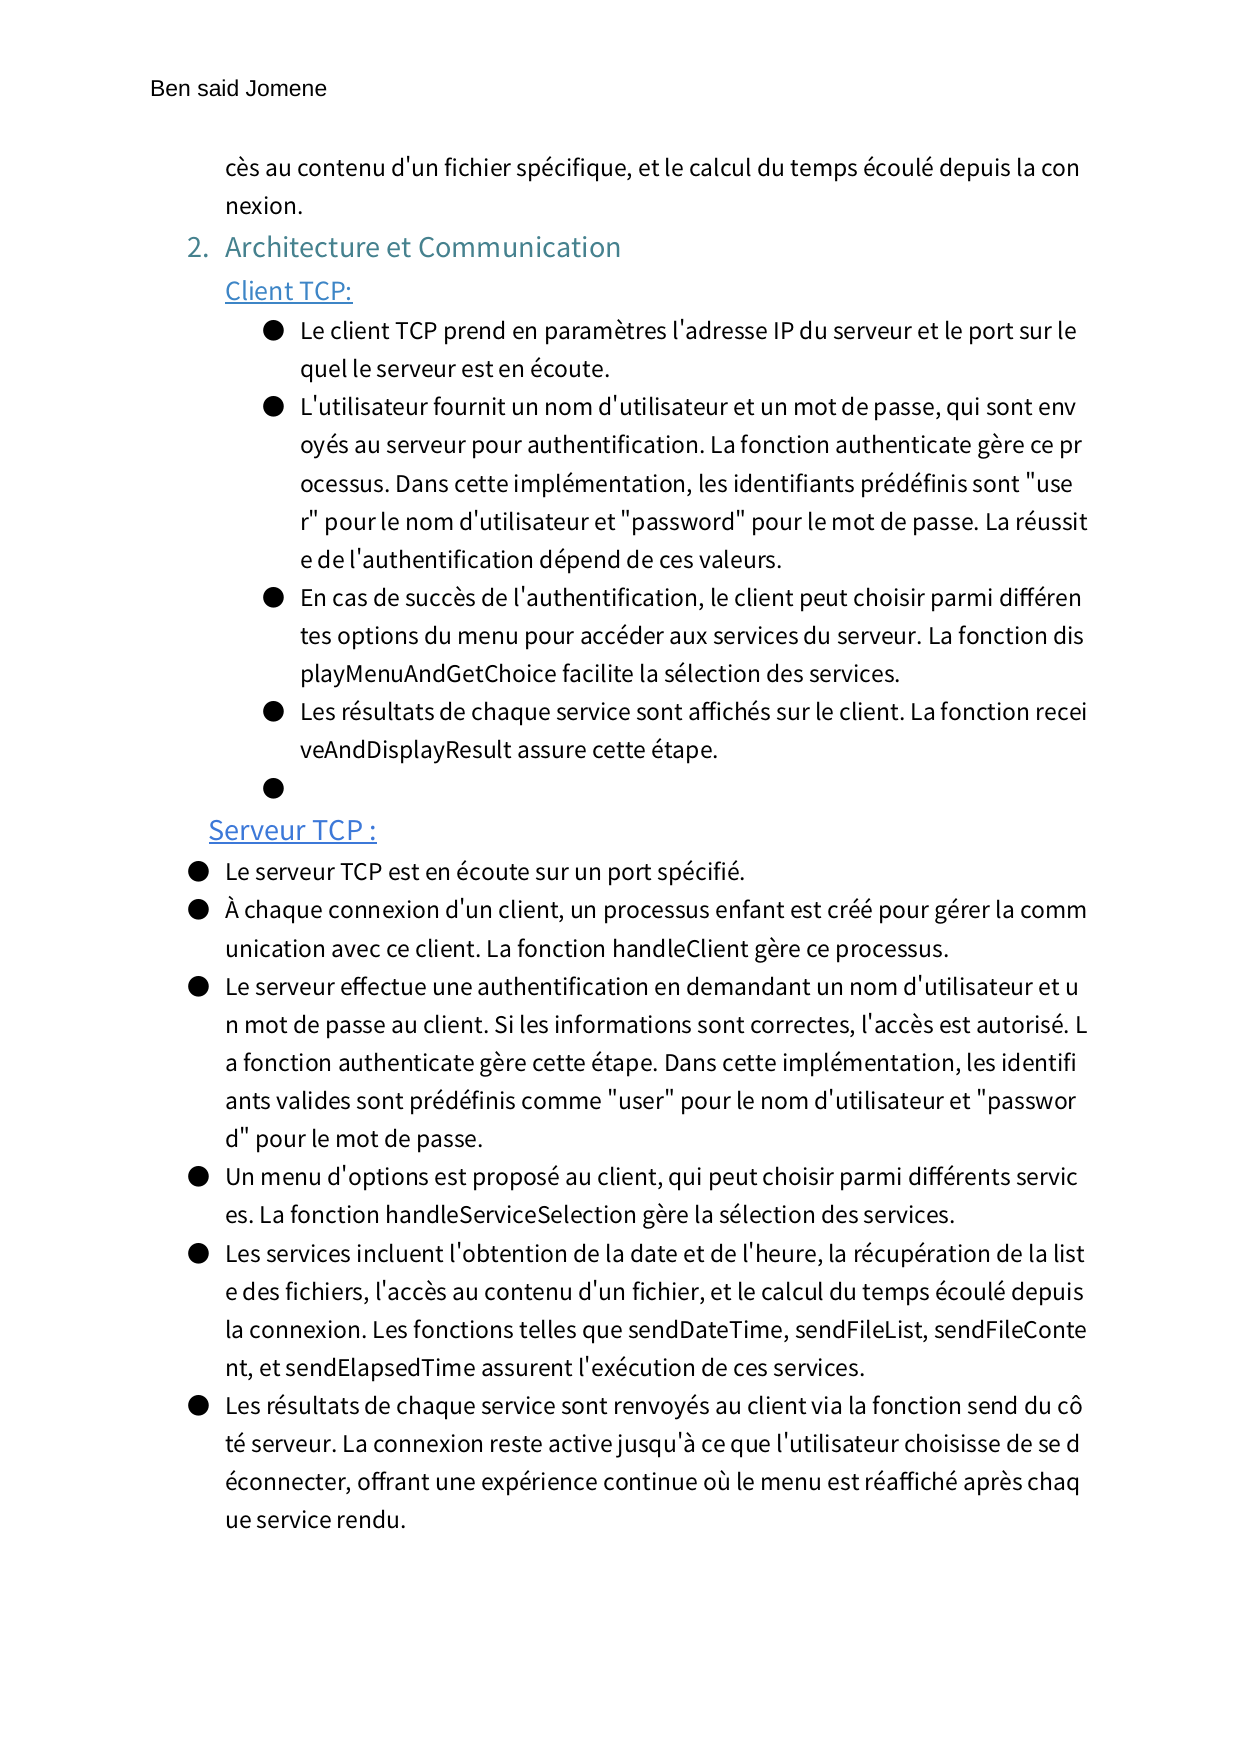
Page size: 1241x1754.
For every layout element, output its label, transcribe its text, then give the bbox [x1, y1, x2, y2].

list En cas de succès de l'authentification, le client peut choisir parmi différentes options du menu pour accéder aux services du serveur. La fonction displayMenuAndGetChoice facilite la sélection des services. [262, 580, 1090, 689]
list Le serveur TCP est en écoute sur un port spécifié. [187, 854, 1090, 887]
list Les services incluent l'obtention de la date et de l'heure, la récupération de la liste des fichiers, l'accès au contenu d'un fichier, et le calcul du temps écoulé depuis la connexion. Les fonctions telles que sendDateTime, sendFileList, sendFileContent, et sendElapsedTime assurent l'exécution de ces services. [187, 1235, 1090, 1383]
list À chaque connexion d'un client, un processus enfant est créé pour gérer la communication avec ce client. La fonction handleClient gère ce processus. [187, 892, 1090, 964]
list Le client TCP prend en paramètres l'adresse IP du serveur et le port sur lequel le serveur est en écoute. [262, 313, 1090, 384]
list Architecture et Communication [187, 226, 1090, 266]
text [225, 150, 1090, 221]
list Le serveur effectue une authentification en demandant un nom d'utilisateur et un mot de passe au client. Si les informations sont correctes, l'accès est autorisé. La fonction authenticate gère cette étape. Dans cette implémentation, les identifiants valides sont prédéfinis comme "user" pour le nom d'utilisateur et "password" pour le mot de passe. [187, 968, 1090, 1154]
list Les résultats de chaque service sont renvoyés au client via la fonction send du côté serveur. La connexion reste active jusqu'à ce que l'utilisateur choisisse de se déconnecter, offrant une expérience continue où le menu est réaffiché après chaque service rendu. [187, 1388, 1090, 1536]
list Les résultats de chaque service sont affichés sur le client. La fonction receiveAndDisplayResult assure cette étape. [262, 694, 1090, 766]
list L'utilisateur fournit un nom d'utilisateur et un mot de passe, qui sont envoyés au serveur pour authentification. La fonction authenticate gère ce processus. Dans cette implémentation, les identifiants prédéfinis sont "user" pour le nom d'utilisateur et "password" pour le mot de passe. La réussite de l'authentification dépend de ces valeurs. [262, 389, 1090, 575]
list Un menu d'options est proposé au client, qui peut choisir parmi différents services. La fonction handleServiceSelection gère la sélection des services. [187, 1159, 1090, 1231]
text Client TCP: [225, 271, 1090, 308]
text Serveur TCP : [150, 809, 1090, 848]
